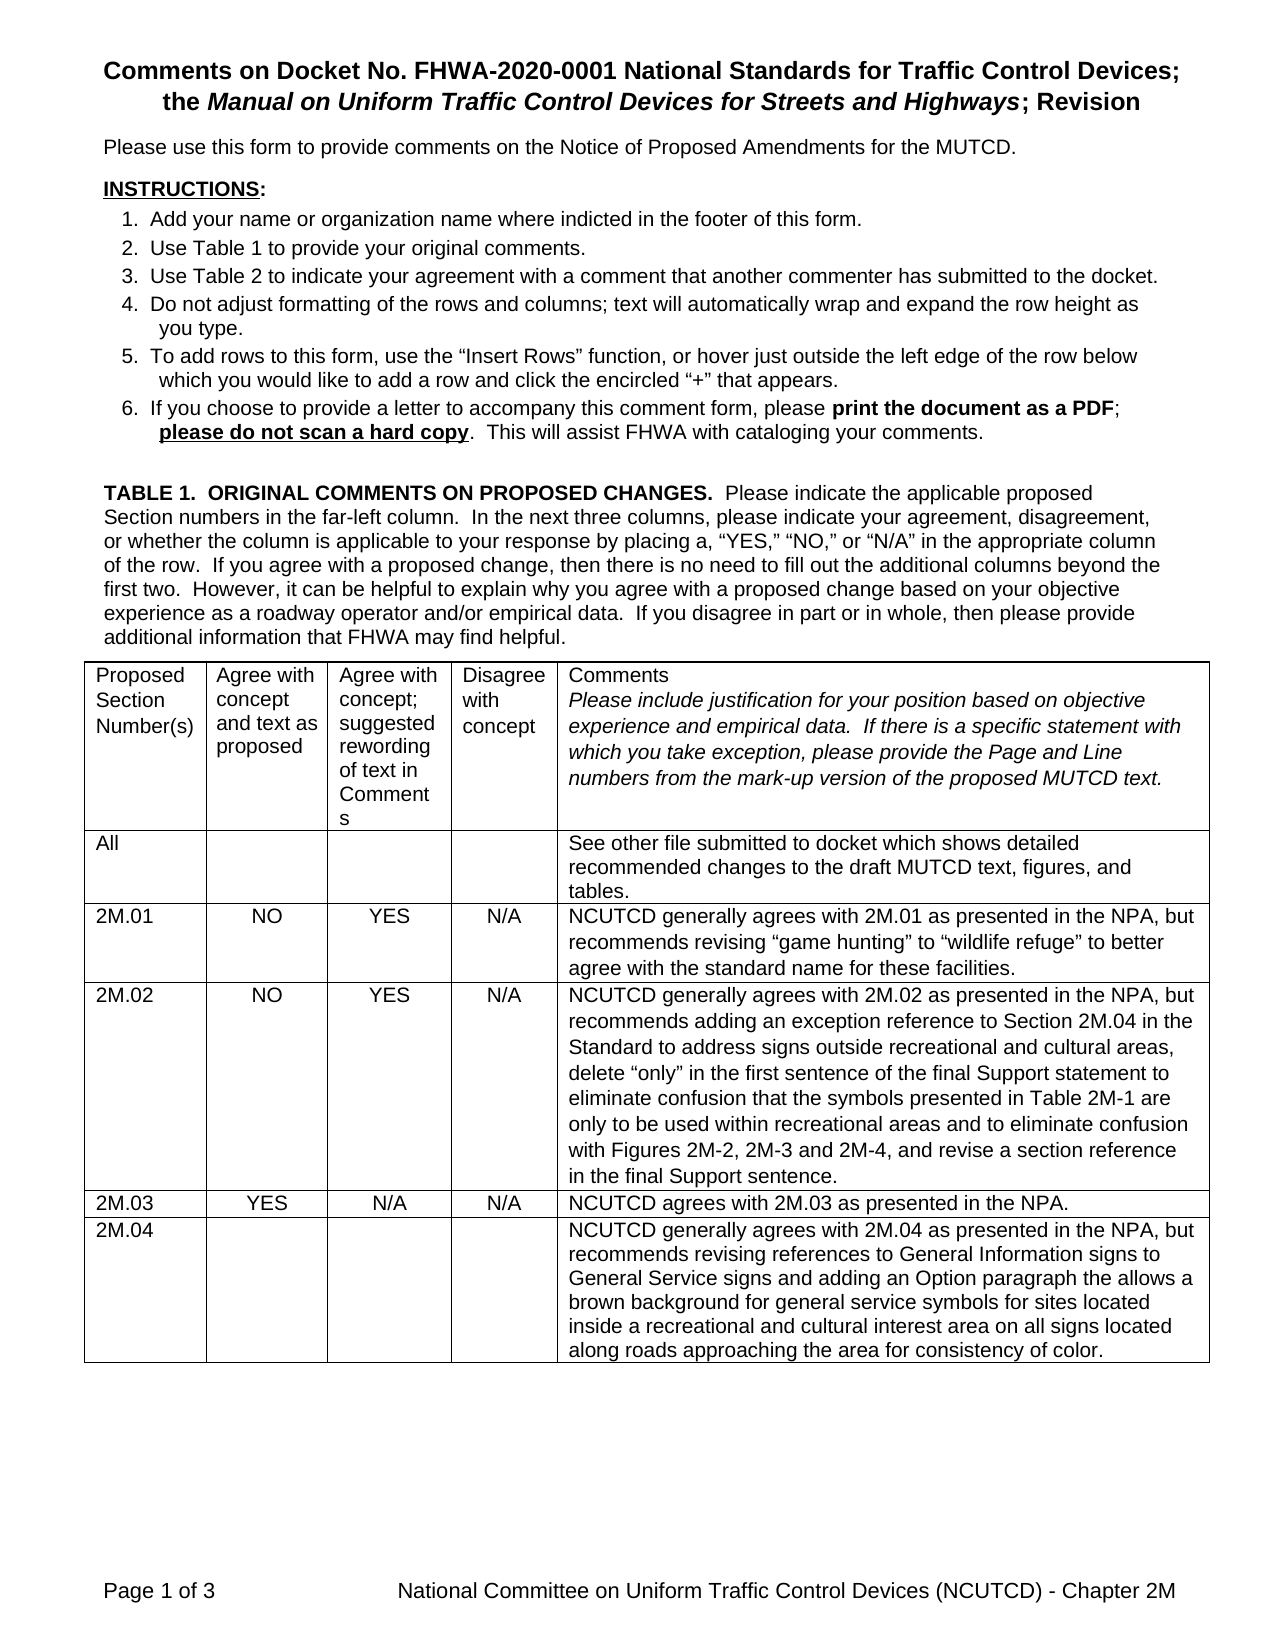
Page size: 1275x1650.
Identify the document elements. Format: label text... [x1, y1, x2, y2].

table_cell 2M.01 [85, 904, 206, 982]
table_cell YES [328, 904, 451, 982]
table_cell See other file submitted to docket which shows detailed recommended changes to the draft MUTCD text, figures, and tables. [558, 831, 1209, 903]
table_cell [452, 831, 557, 903]
table_cell 2M.03 [85, 1191, 206, 1217]
table_header Proposed Section Number(s) [85, 663, 206, 830]
table_cell NCUTCD generally agrees with 2M.01 as presented in the NPA, but recommends revising “game hunting” to “wildlife refuge” to better agree with the standard name for these facilities. [558, 904, 1209, 982]
list Use Table 2 to indicate your agreement with a comment that another commenter has submitted to the docket. [121, 263, 1171, 287]
table_cell NCUTCD generally agrees with 2M.04 as presented in the NPA, but recommends revising references to General Information signs to General Service signs and adding an Option paragraph the allows a brown background for general service symbols for sites located inside a recreational and cultural interest area on all signs located along roads approaching the area for consistency of color. [558, 1218, 1209, 1362]
table_cell NCUTCD generally agrees with 2M.02 as presented in the NPA, but recommends adding an exception reference to Section 2M.04 in the Standard to address signs outside recreational and cultural areas, delete “only” in the first sentence of the final Support statement to eliminate confusion that the symbols presented in Table 2M-1 are only to be used within recreational areas and to eliminate confusion with Figures 2M-2, 2M-3 and 2M-4, and revise a section reference in the final Support sentence. [558, 983, 1209, 1190]
table_header Agree with concept; suggested rewording of text in Comments [328, 663, 451, 830]
list To add rows to this form, use the “Insert Rows” function, or hover just outside the left edge of the row below which you would like to add a row and click the encircled “+” that appears. [121, 344, 1172, 392]
list If you choose to provide a letter to accompany this comment form, please print the document as a PDF; please do not scan a hard copy. This will assist FHWA with cataloging your comments. [121, 396, 1172, 444]
table_cell NCUTCD agrees with 2M.03 as presented in the NPA. [558, 1191, 1209, 1217]
table_cell N/A [452, 983, 557, 1190]
table_cell [207, 831, 327, 903]
text Please use this form to provide comments on the Notice of Proposed Amendments for the MUTCD. [103, 135, 1171, 159]
table_cell N/A [452, 904, 557, 982]
text INSTRUCTIONS: [103, 177, 1172, 201]
table_cell [452, 1218, 557, 1362]
list Use Table 1 to provide your original comments. [121, 235, 1171, 259]
table_cell NO [207, 904, 327, 982]
table_cell 2M.04 [85, 1218, 206, 1362]
table_cell N/A [328, 1191, 451, 1217]
table_cell [328, 1218, 451, 1362]
table_cell [328, 831, 451, 903]
table_cell N/A [452, 1191, 557, 1217]
table_cell YES [207, 1191, 327, 1217]
table_header Agree with concept and text as proposed [207, 663, 327, 830]
table_cell All [85, 831, 206, 903]
list Do not adjust formatting of the rows and columns; text will automatically wrap and expand the row height as you type. [121, 292, 1171, 339]
table_cell YES [328, 983, 451, 1190]
table_cell NO [207, 983, 327, 1190]
text TABLE 1. ORIGINAL COMMENTS ON PROPOSED CHANGES. Please indicate the applicable proposed Section numbers in the far-left column. In the next three columns, please indicate your agreement, disagreement, or whether the column is applicable to your response by placing a, “YES,” “NO,” or “N/A” in the appropriate column of the row. If you agree with a proposed change, then there is no need to fill out the additional columns beyond the first two. However, it can be helpful to explain why you agree with a proposed change based on your objective experience as a roadway operator and/or empirical data. If you disagree in part or in whole, then please provide additional information that FHWA may find helpful. [103, 481, 1162, 649]
table_cell 2M.02 [85, 983, 206, 1190]
table_header Comments Please include justification for your position based on objective experience and empirical data. If there is a specific statement with which you take exception, please provide the Page and Line numbers from the mark-up version of the proposed MUTCD text. [558, 663, 1209, 830]
table_cell [207, 1218, 327, 1362]
list Add your name or organization name where indicted in the footer of this form. [121, 207, 1171, 231]
table_header Disagree with concept [452, 663, 557, 830]
